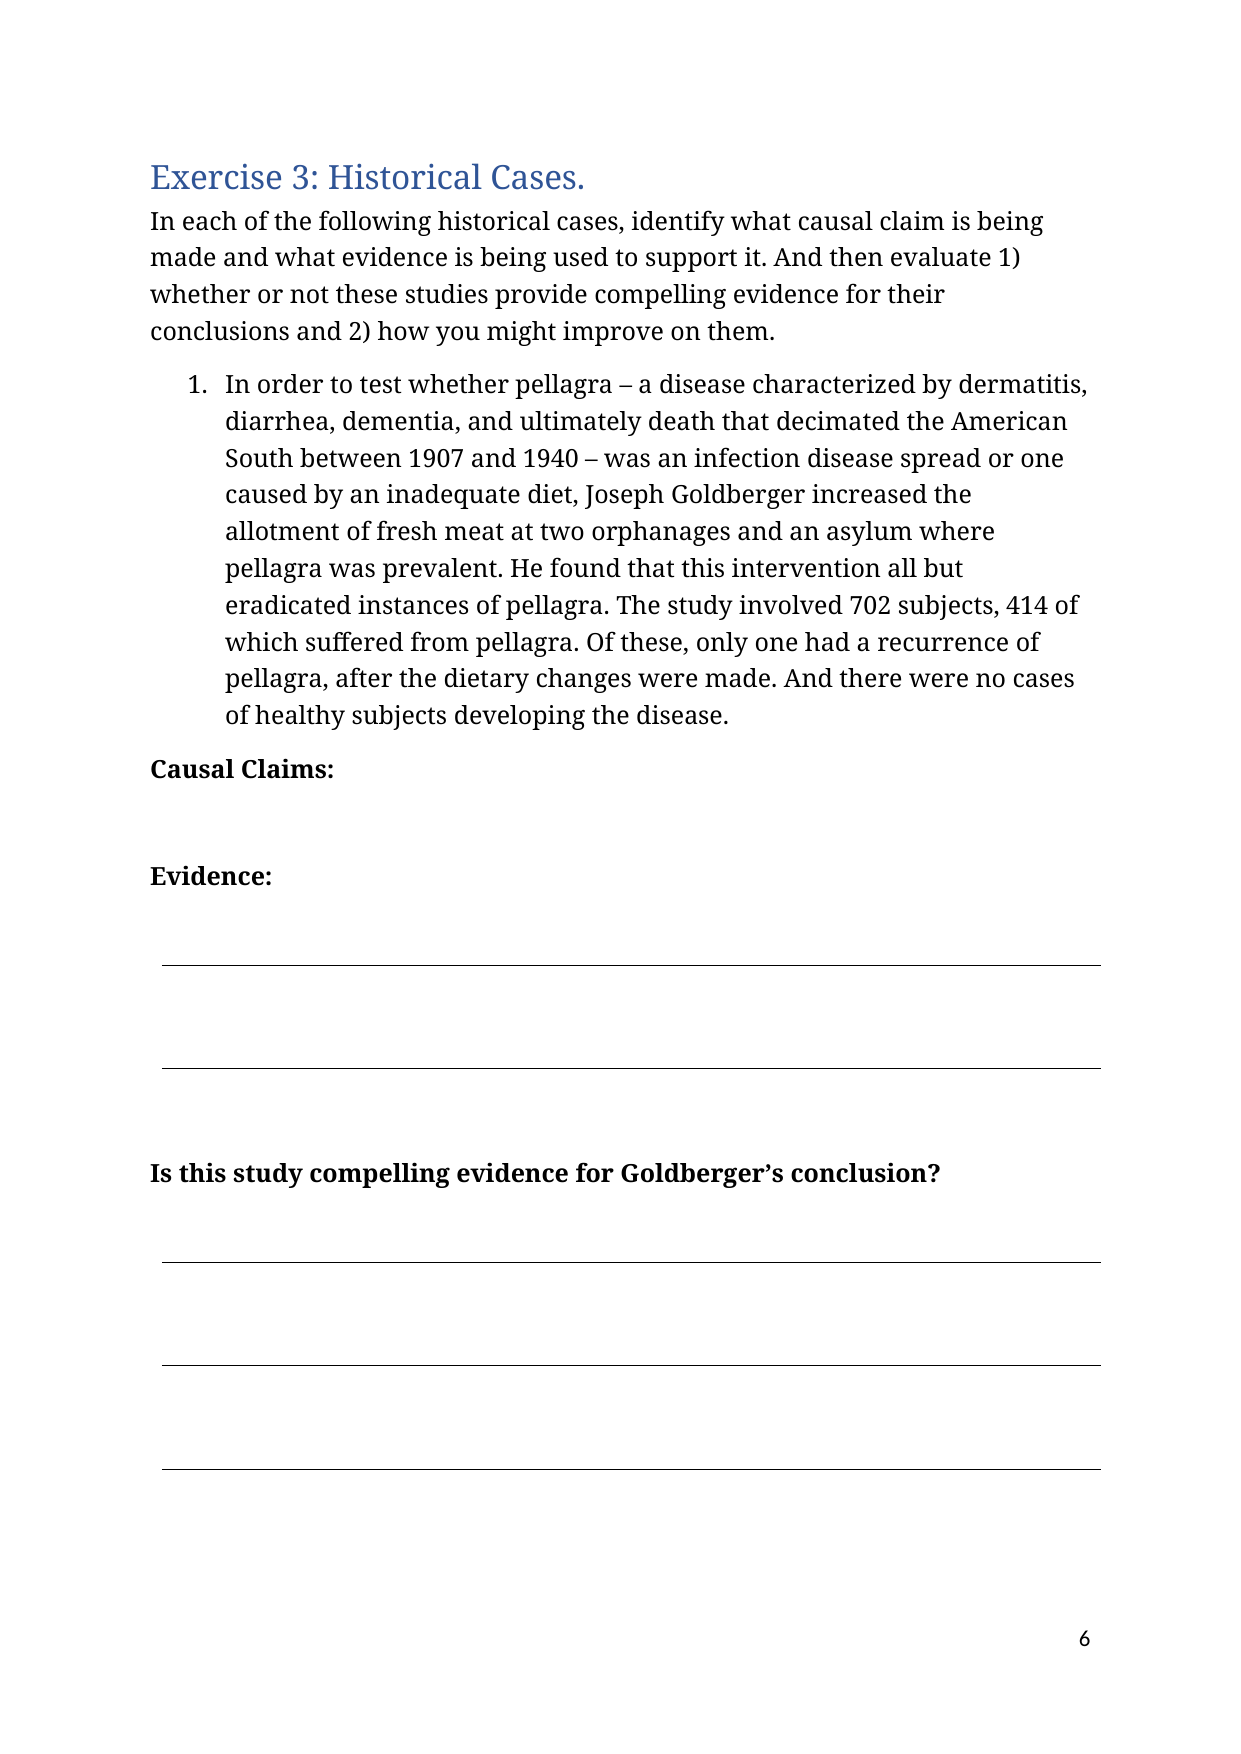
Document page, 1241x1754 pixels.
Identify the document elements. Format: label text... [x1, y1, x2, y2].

text In each of the following historical cases, identify what causal claim is being made and what evidence is being used to support it. And then evaluate 1) whether or not these studies provide compelling evidence for their conclusions and 2) how you might improve on them. [150, 203, 1090, 347]
subtitle Exercise 3: Historical Cases. [150, 154, 1090, 199]
text Evidence: [150, 858, 1090, 892]
list In order to test whether pellagra – a disease characterized by dermatitis, diarrhea, dementia, and ultimately death that decimated the American South between 1907 and 1940 – was an infection disease spread or one caused by an inadequate diet, Joseph Goldberger increased the allotment of fresh meat at two orphanages and an asylum where pellagra was prevalent. He found that this intervention all but eradicated instances of pellagra. The study involved 702 subjects, 414 of which suffered from pellagra. Of these, only one had a recurrence of pellagra, after the dietary changes were made. And there were no cases of healthy subjects developing the disease. [187, 367, 1090, 732]
text Is this study compelling evidence for Goldberger’s conclusion? [150, 1155, 1090, 1189]
text Causal Claims: [150, 751, 1090, 785]
